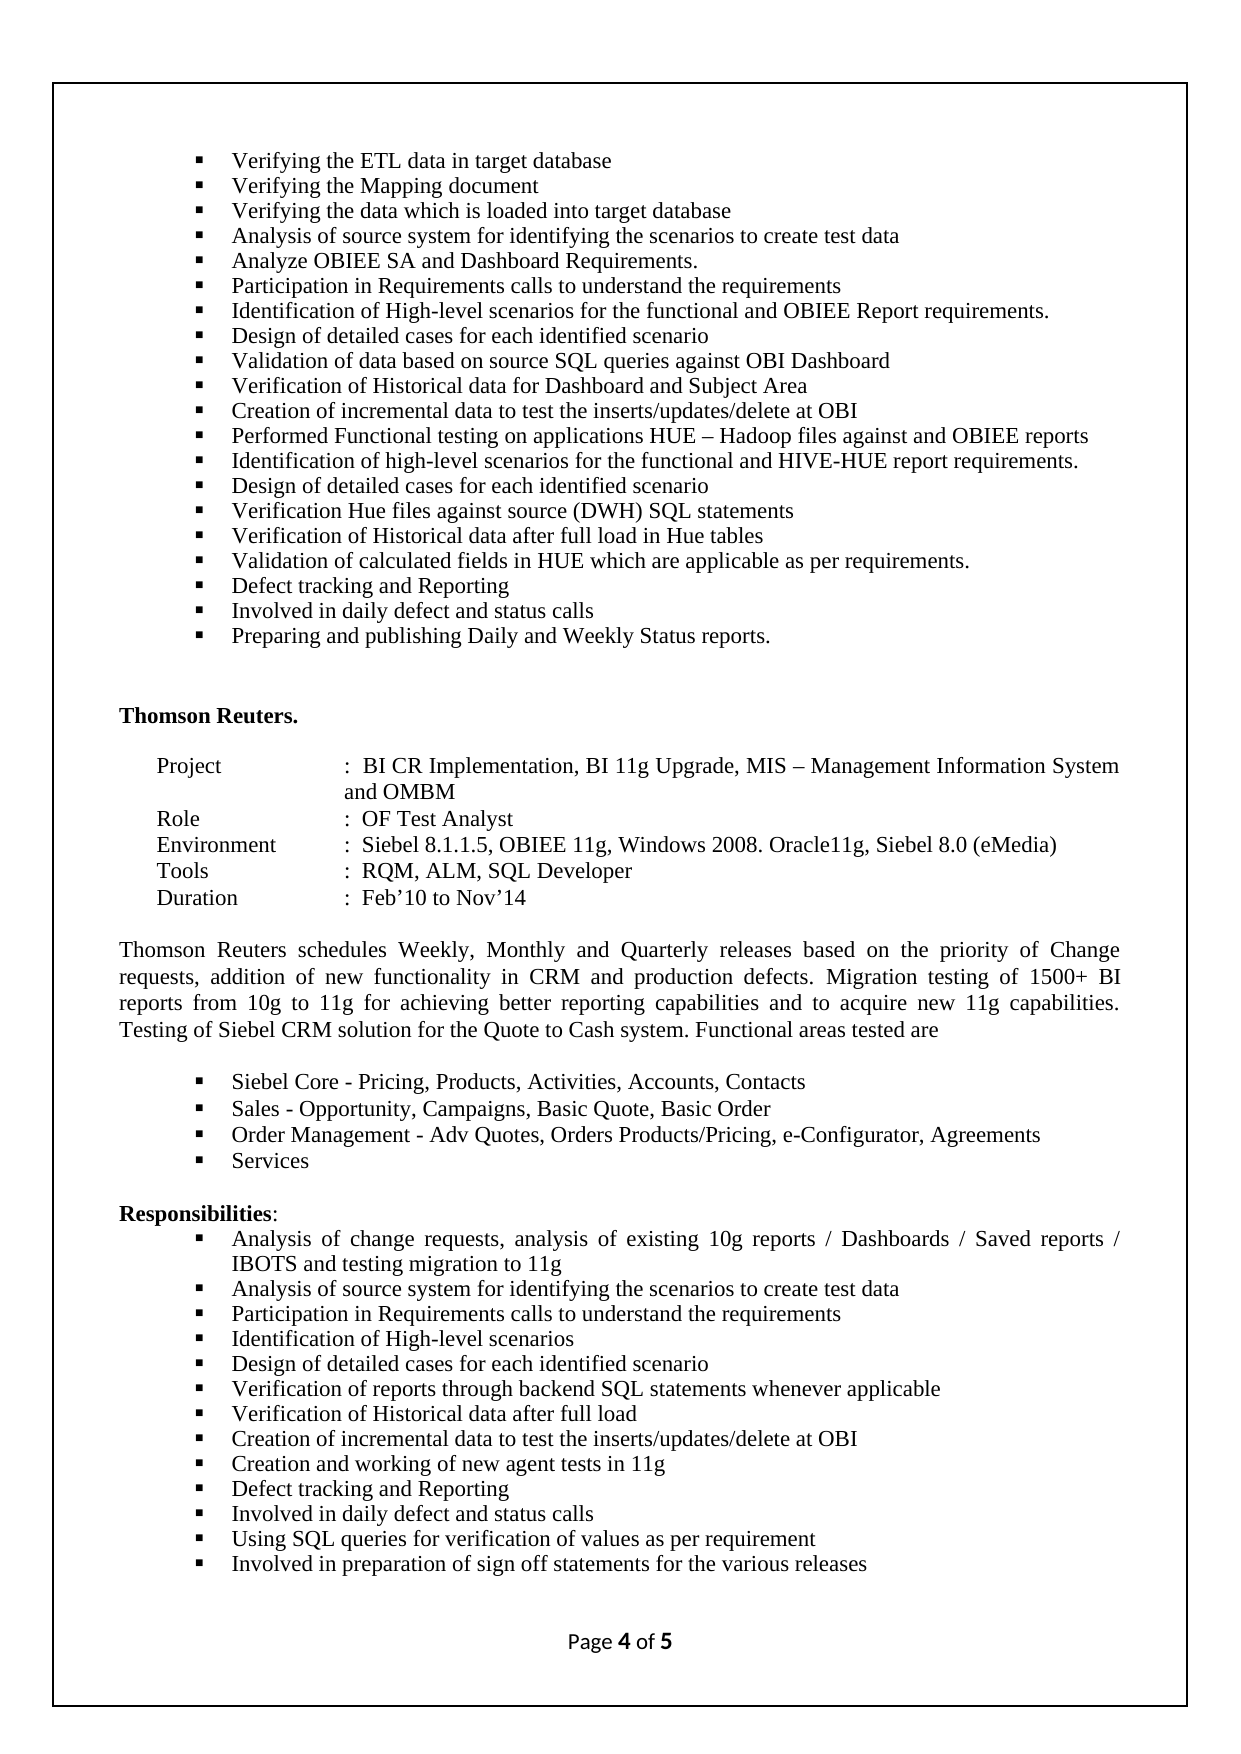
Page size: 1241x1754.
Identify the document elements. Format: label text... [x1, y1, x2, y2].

list Defect tracking and Reporting [194, 574, 1121, 599]
list Performed Functional testing on applications HUE – Hadoop files against and OBIEE reports [194, 424, 1121, 449]
list Analysis of source system for identifying the scenarios to create test data [194, 224, 1121, 249]
text Duration : Feb’10 to Nov’14 [156, 884, 1121, 910]
list Creation of incremental data to test the inserts/updates/delete at OBI [194, 399, 1121, 424]
list Sales - Opportunity, Campaigns, Basic Quote, Basic Order [194, 1095, 1121, 1121]
list Identification of High-level scenarios for the functional and OBIEE Report requirements. [194, 299, 1121, 324]
list Design of detailed cases for each identified scenario [194, 474, 1121, 499]
list Using SQL queries for verification of values as per requirement [194, 1526, 1121, 1551]
list Validation of calculated fields in HUE which are applicable as per requirements. [194, 549, 1121, 574]
list Validation of data based on source SQL queries against OBI Dashboard [194, 349, 1121, 374]
list Preparing and publishing Daily and Weekly Status reports. [194, 624, 1121, 649]
list Design of detailed cases for each identified scenario [194, 1351, 1121, 1376]
list Participation in Requirements calls to understand the requirements [194, 274, 1121, 299]
list Verifying the Mapping document [194, 174, 1121, 199]
list Creation and working of new agent tests in 11g [194, 1451, 1121, 1476]
list Analyze OBIEE SA and Dashboard Requirements. [194, 249, 1121, 274]
list Verification Hue files against source (DWH) SQL statements [194, 499, 1121, 524]
list Siebel Core - Pricing, Products, Activities, Accounts, Contacts [194, 1068, 1121, 1095]
list Analysis of source system for identifying the scenarios to create test data [194, 1276, 1121, 1301]
text Thomson Reuters schedules Weekly, Monthly and Quarterly releases based on the priority of Change requests, addition of new functionality in CRM and production defects. Migration testing of 1500+ BI reports from 10g to 11g for achieving better reporting capabilities and to acquire new 11g capabilities. Testing of Siebel CRM solution for the Quote to Cash system. Functional areas tested are [119, 937, 1121, 1042]
list Defect tracking and Reporting [194, 1476, 1121, 1501]
list Order Management - Adv Quotes, Orders Products/Pricing, e-Configurator, Agreements [194, 1121, 1121, 1147]
text Thomson Reuters. [119, 702, 1121, 728]
list Identification of high-level scenarios for the functional and HIVE-HUE report requirements. [194, 449, 1121, 474]
list Services [194, 1147, 1121, 1174]
text Tools : RQM, ALM, SQL Developer [156, 857, 1121, 884]
text Environment : Siebel 8.1.1.5, OBIEE 11g, Windows 2008. Oracle11g, Siebel 8.0 (eMedia) [156, 831, 1121, 857]
text Responsibilities: [119, 1200, 1121, 1226]
list Involved in daily defect and status calls [194, 1501, 1121, 1526]
list Design of detailed cases for each identified scenario [194, 324, 1121, 349]
list Verification of reports through backend SQL statements whenever applicable [194, 1376, 1121, 1401]
list Participation in Requirements calls to understand the requirements [194, 1301, 1121, 1326]
text Project : BI CR Implementation, BI 11g Upgrade, MIS – Management Information System and OMBM [156, 752, 1121, 805]
list Verifying the ETL data in target database [194, 149, 1121, 174]
list Verification of Historical data for Dashboard and Subject Area [194, 374, 1121, 399]
list Verification of Historical data after full load [194, 1401, 1121, 1426]
list Involved in preparation of sign off statements for the various releases [194, 1551, 1121, 1576]
text Role : OF Test Analyst [156, 805, 1121, 831]
list Verifying the data which is loaded into target database [194, 199, 1121, 224]
list Creation of incremental data to test the inserts/updates/delete at OBI [194, 1426, 1121, 1451]
list Identification of High-level scenarios [194, 1326, 1121, 1351]
list Analysis of change requests, analysis of existing 10g reports / Dashboards / Saved reports / IBOTS and testing migration to 11g [194, 1226, 1121, 1276]
list Involved in daily defect and status calls [194, 599, 1121, 624]
list Verification of Historical data after full load in Hue tables [194, 524, 1121, 549]
